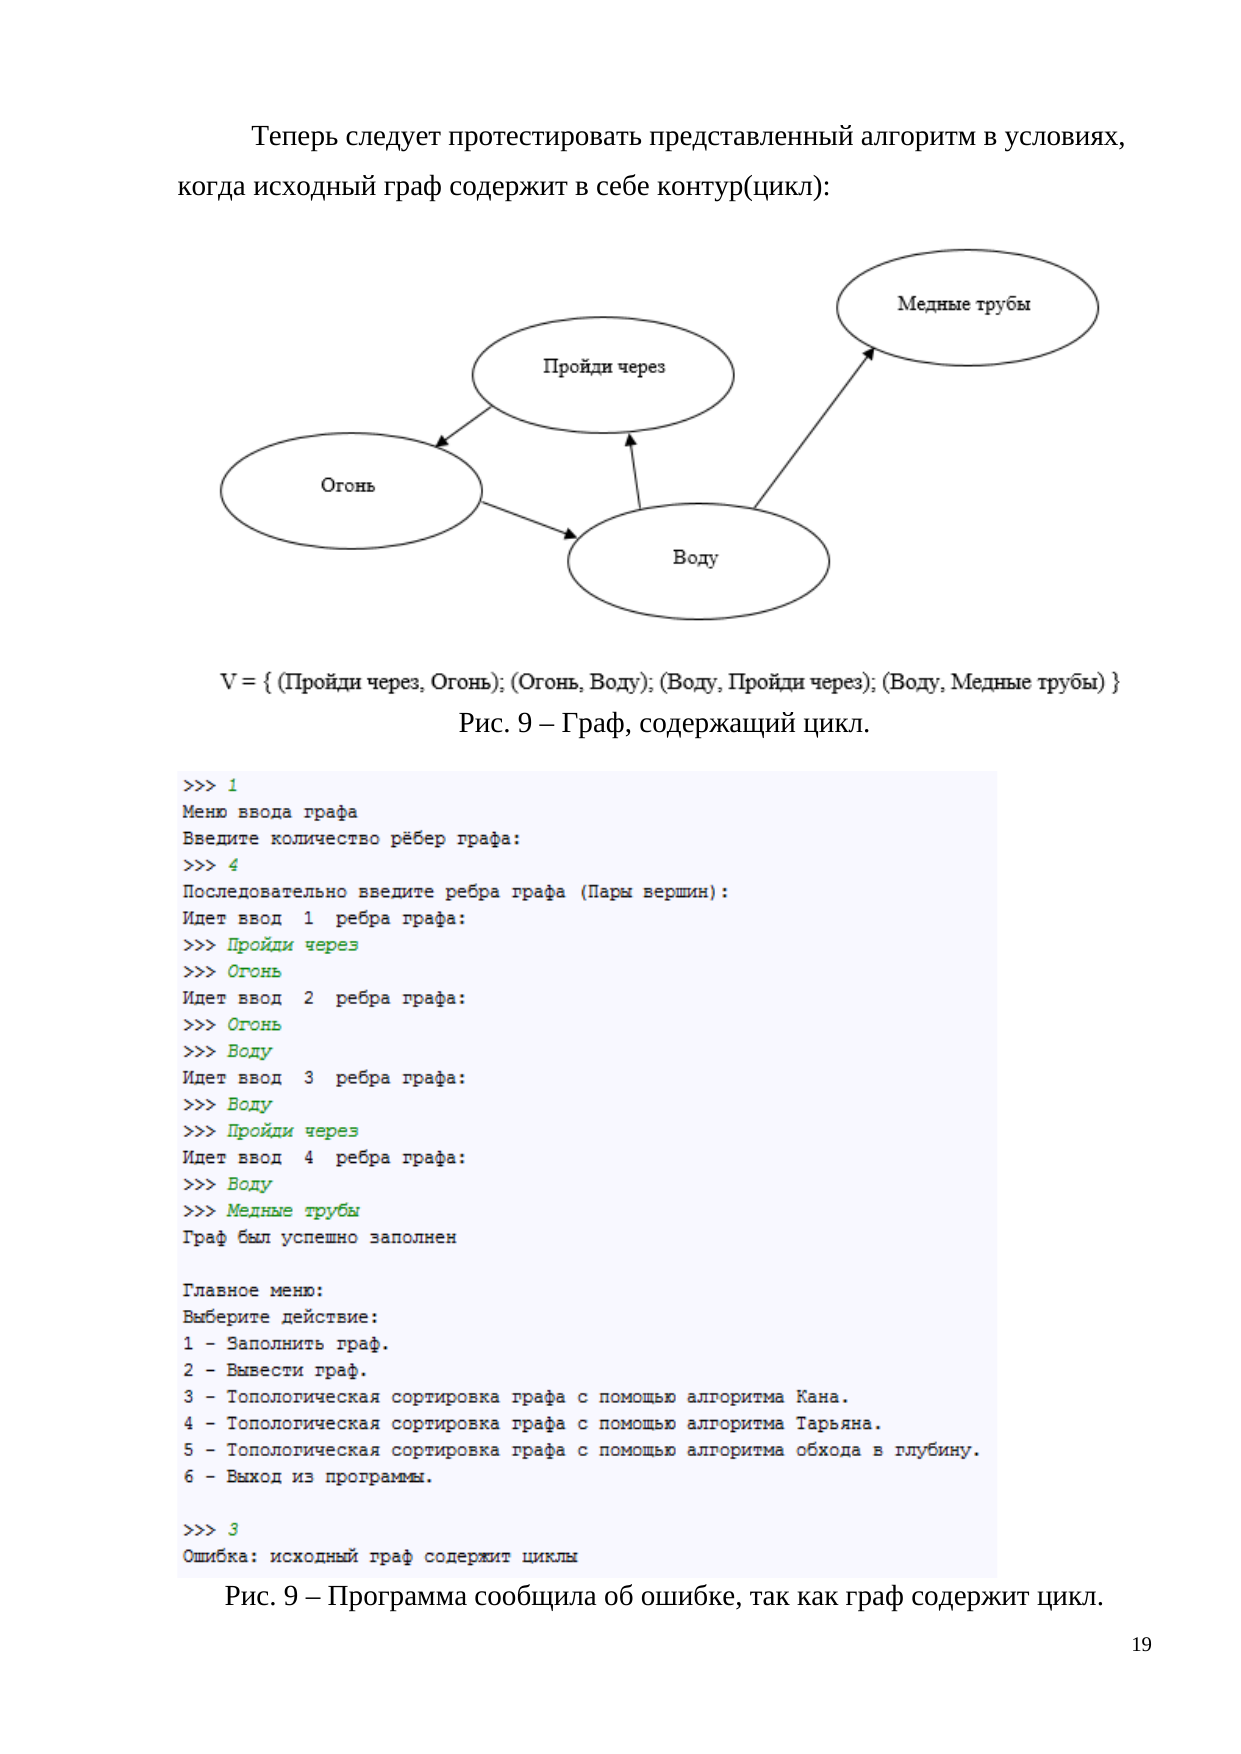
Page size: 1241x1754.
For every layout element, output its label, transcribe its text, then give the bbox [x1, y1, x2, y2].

text Рис. 9 – Программа сообщила об ошибке, так как граф содержит цикл. [177, 1578, 1152, 1612]
picture [177, 771, 998, 1578]
text Теперь следует протестировать представленный алгоритм в условиях, когда исходный граф содержит в себе контур(цикл): [177, 118, 1152, 202]
text Рис. 9 – Граф, содержащий цикл. [177, 705, 1152, 738]
picture [200, 218, 1129, 705]
